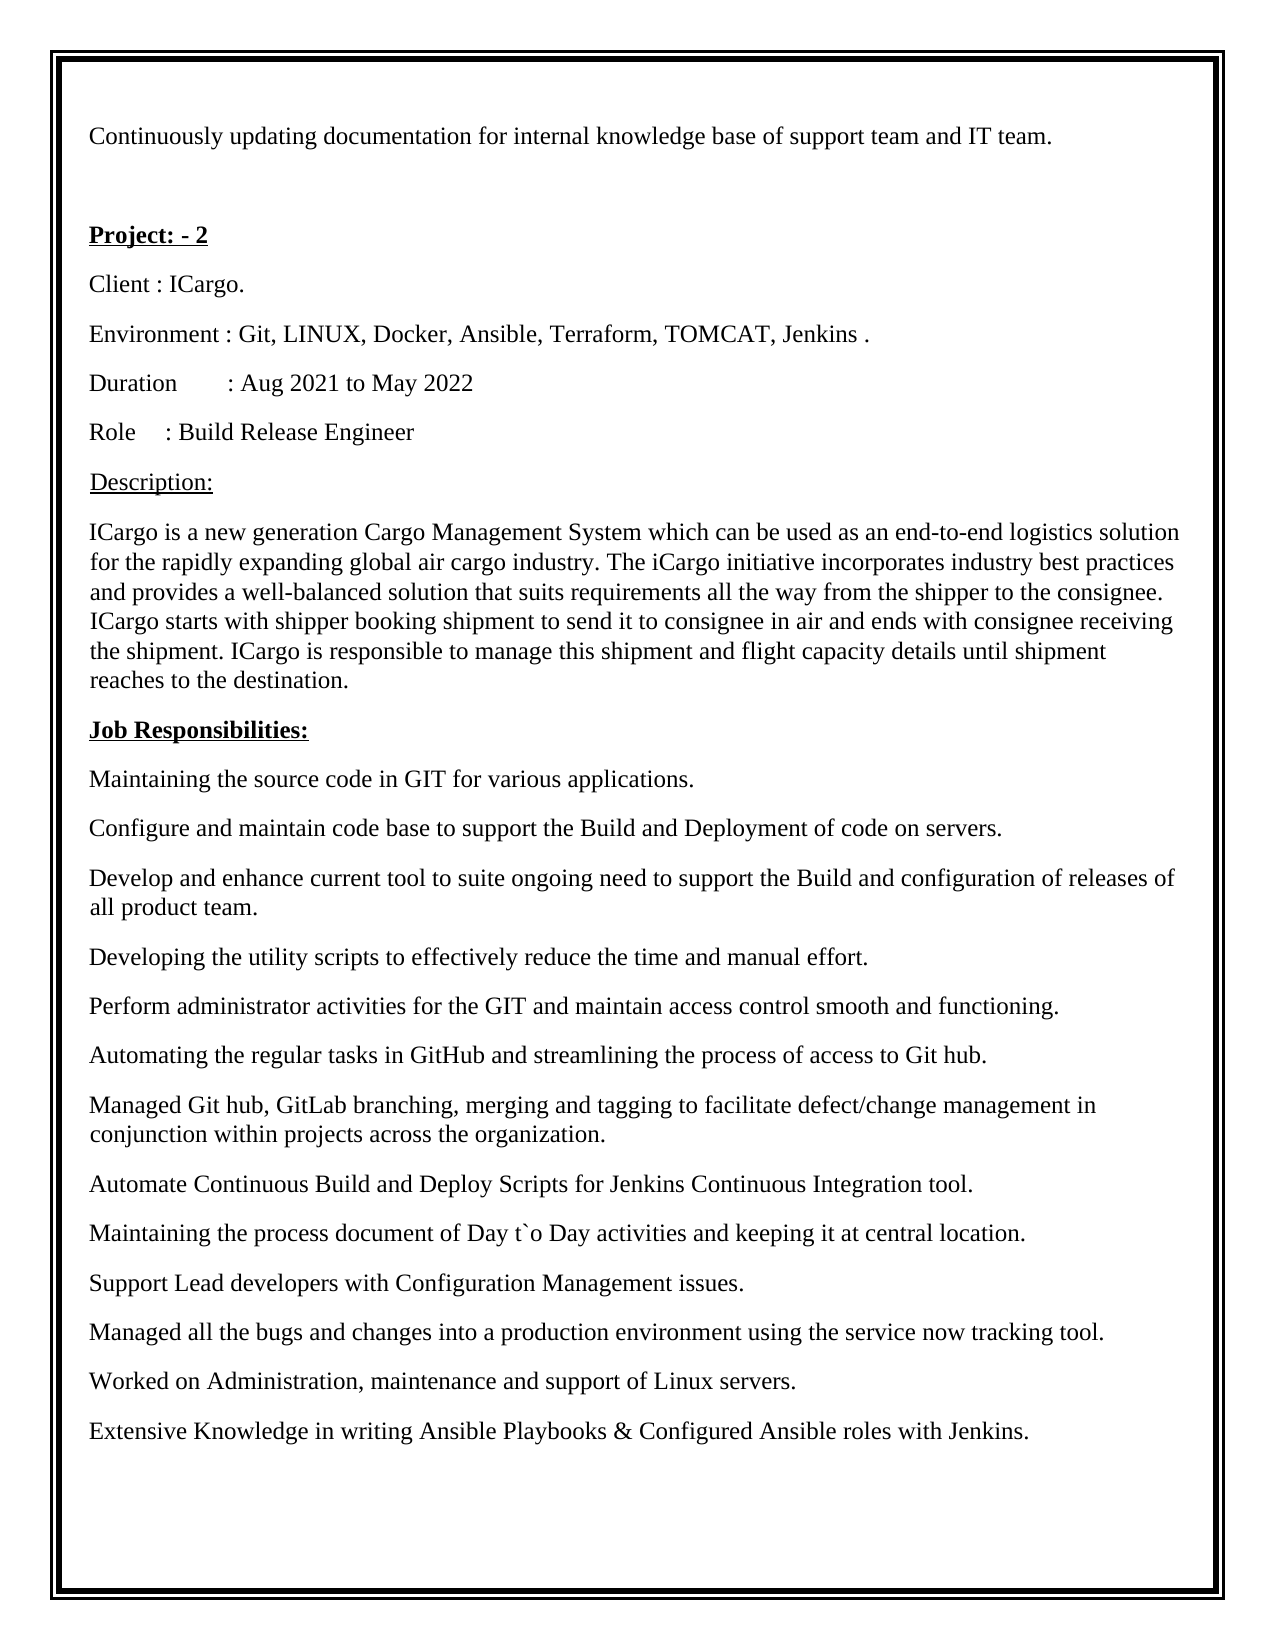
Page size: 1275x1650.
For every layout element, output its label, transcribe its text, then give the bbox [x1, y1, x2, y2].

text Perform administrator activities for the GIT and maintain access control smooth and functioning. [88, 991, 1182, 1020]
text Configure and maintain code base to support the Build and Deployment of code on servers. [88, 813, 1182, 842]
text ICargo is a new generation Cargo Management System which can be used as an end-to-end logistics solution for the rapidly expanding global air cargo industry. The iCargo initiative incorporates industry best practices and provides a well-balanced solution that suits requirements all the way from the shipper to the consignee. ICargo starts with shipper booking shipment to send it to consignee in air and ends with consignee receiving the shipment. ICargo is responsible to manage this shipment and flight capacity details until shipment reaches to the destination. [88, 517, 1182, 694]
text Project: - 2 [88, 220, 1182, 248]
text Continuously updating documentation for internal knowledge base of support team and IT team. [88, 121, 1182, 150]
text Extensive Knowledge in writing Ansible Playbooks & Configured Ansible roles with Jenkins. [88, 1416, 1182, 1444]
text Role : Build Release Engineer Description: [88, 417, 547, 496]
text Support Lead developers with Configuration Management issues. [88, 1268, 1182, 1296]
text Managed Git hub, GitLab branching, merging and tagging to facilitate defect/change management in conjunction within projects across the organization. [88, 1090, 1182, 1148]
text Develop and enhance current tool to suite ongoing need to support the Build and configuration of releases of all product team. [88, 863, 1182, 921]
text Managed all the bugs and changes into a production environment using the service now tracking tool. [88, 1317, 1182, 1346]
text Maintaining the source code in GIT for various applications. [88, 764, 1182, 793]
text Maintaining the process document of Day t`o Day activities and keeping it at central location. [88, 1218, 1182, 1247]
text Automate Continuous Build and Deploy Scripts for Jenkins Continuous Integration tool. [88, 1169, 1182, 1198]
text Duration : Aug 2021 to May 2022 [88, 368, 1182, 397]
text Worked on Administration, maintenance and support of Linux servers. [88, 1366, 1182, 1395]
text Environment : Git, LINUX, Docker, Ansible, Terraform, TOMCAT, Jenkins . [88, 319, 1182, 347]
text Automating the regular tasks in GitHub and streamlining the process of access to Git hub. [88, 1041, 1182, 1069]
text Job Responsibilities: [88, 715, 1182, 743]
text Client : ICargo. [88, 269, 1182, 298]
text Developing the utility scripts to effectively reduce the time and manual effort. [88, 942, 1182, 971]
